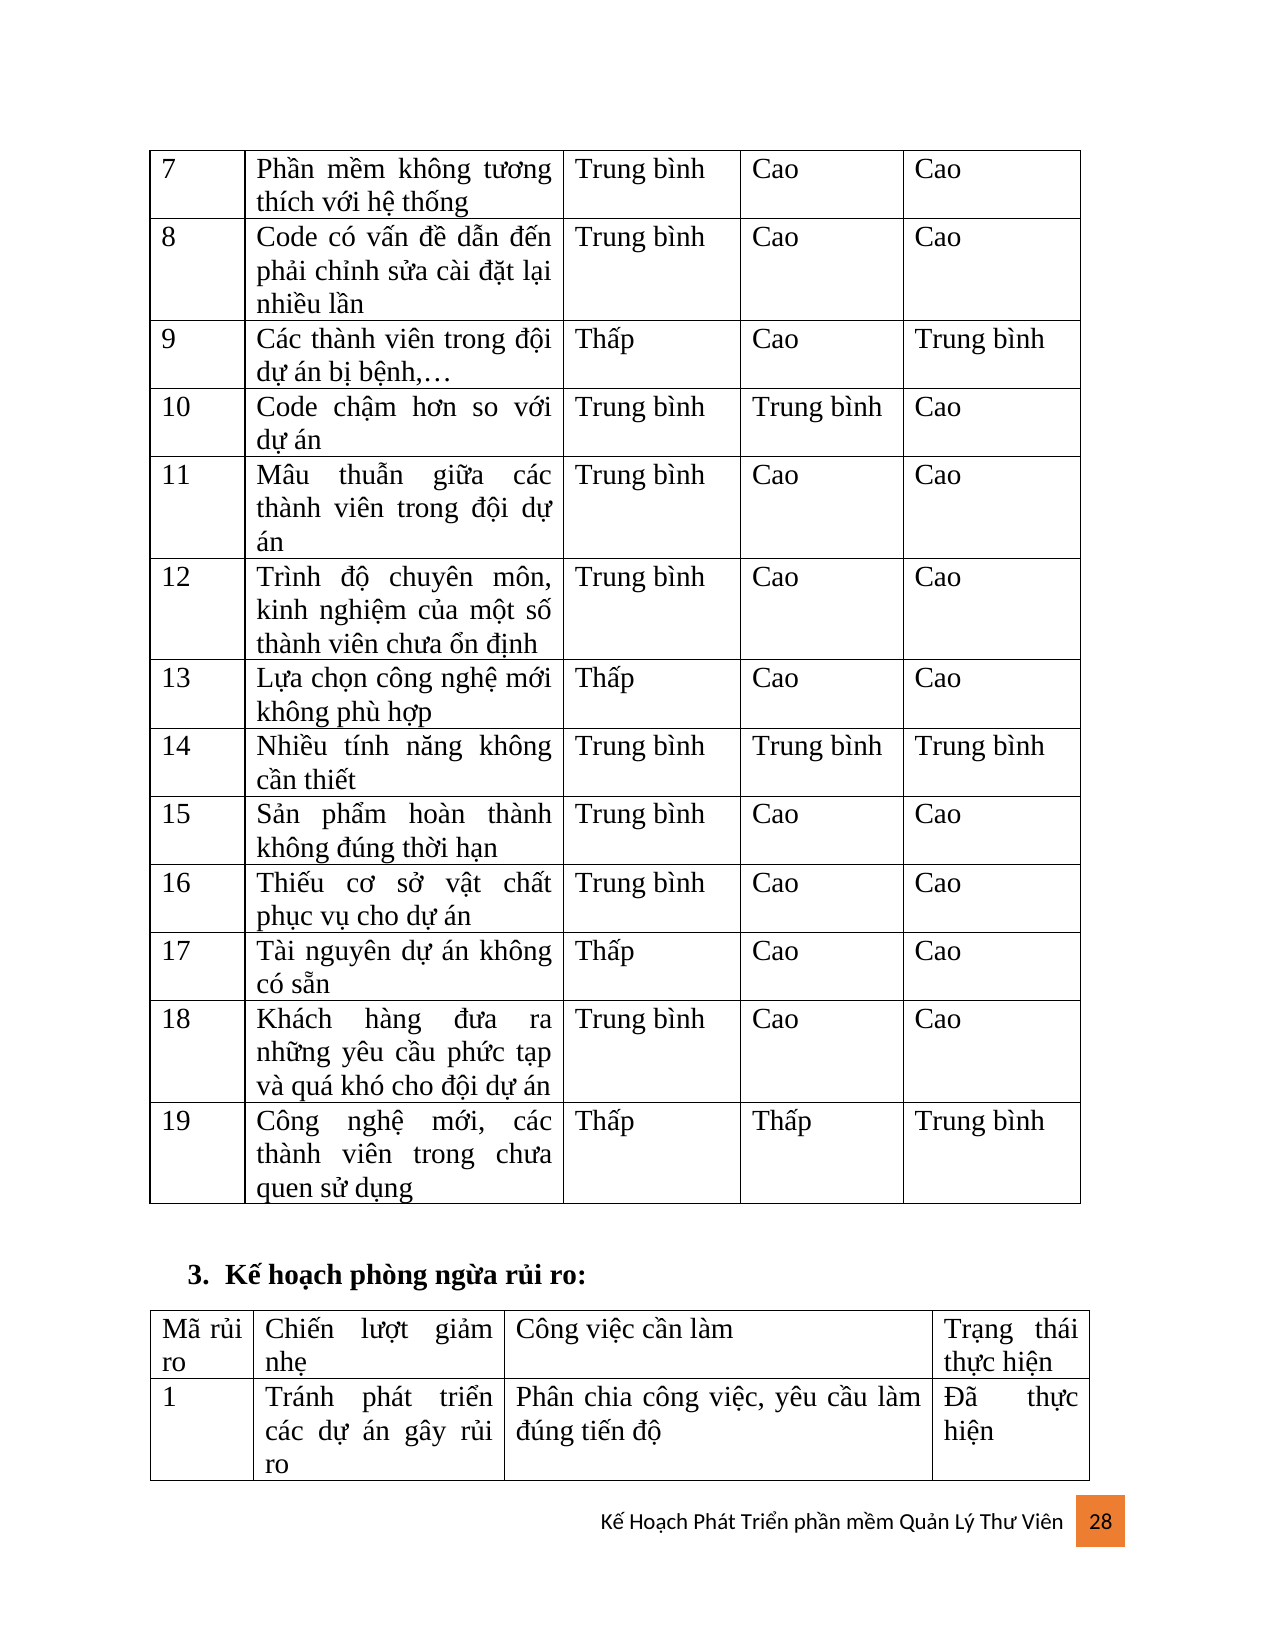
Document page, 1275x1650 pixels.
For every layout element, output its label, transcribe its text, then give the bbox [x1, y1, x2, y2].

table_cell Cao [741, 865, 903, 932]
table_cell Thấp [564, 1103, 740, 1203]
table_cell Code có vấn đề dẫn đến phải chỉnh sửa cài đặt lại nhiều lần [246, 219, 563, 320]
table_cell 1 [151, 1379, 253, 1480]
table_cell Cao [904, 219, 1080, 320]
table_cell Tránh phát triển các dự án gây rủi ro [254, 1379, 504, 1480]
table_cell Trung bình [564, 457, 740, 558]
table_header Trạng thái thực hiện [933, 1311, 1089, 1378]
table_cell Trung bình [904, 1103, 1080, 1203]
table_cell Tài nguyên dự án không có sẵn [246, 933, 563, 1000]
table_cell Trung bình [564, 729, 740, 796]
table_cell Cao [741, 219, 903, 320]
table_cell Cao [741, 151, 903, 218]
table_header Công việc cần làm [505, 1311, 932, 1378]
table_cell Trung bình [741, 389, 903, 456]
table_cell Thiếu cơ sở vật chất phục vụ cho dự án [246, 865, 563, 932]
table_cell Cao [904, 797, 1080, 864]
table_cell Thấp [564, 933, 740, 1000]
table_cell Trình độ chuyên môn, kinh nghiệm của một số thành viên chưa ổn định [246, 559, 563, 659]
table_cell Mâu thuẫn giữa các thành viên trong đội dự án [246, 457, 563, 558]
table_cell Cao [904, 865, 1080, 932]
table_cell 17 [151, 933, 244, 1000]
table_cell Thấp [564, 321, 740, 388]
table_cell 13 [151, 660, 244, 727]
table_cell Cao [904, 660, 1080, 727]
table_cell Trung bình [904, 729, 1080, 796]
table_cell Cao [741, 457, 903, 558]
table_cell Cao [904, 457, 1080, 558]
table_cell Trung bình [904, 321, 1080, 388]
table_cell 14 [151, 729, 244, 796]
table_cell Trung bình [564, 219, 740, 320]
table_cell Nhiều tính năng không cần thiết [246, 729, 563, 796]
table_cell 12 [151, 559, 244, 659]
table_cell Cao [904, 151, 1080, 218]
table_cell 11 [151, 457, 244, 558]
table_cell Cao [904, 559, 1080, 659]
table_cell Trung bình [741, 729, 903, 796]
table_cell Thấp [564, 660, 740, 727]
table_cell Cao [904, 389, 1080, 456]
table_cell 16 [151, 865, 244, 932]
table_cell Trung bình [564, 559, 740, 659]
table_cell Cao [741, 1001, 903, 1102]
table_cell Trung bình [564, 389, 740, 456]
list Kế hoạch phòng ngừa rủi ro: [187, 1257, 1125, 1291]
table_cell 19 [151, 1103, 244, 1203]
table_cell Công nghệ mới, các thành viên trong chưa quen sử dụng [246, 1103, 563, 1203]
table_cell Cao [904, 933, 1080, 1000]
table_cell Code chậm hơn so với dự án [246, 389, 563, 456]
table_cell Trung bình [564, 151, 740, 218]
table_cell Lựa chọn công nghệ mới không phù hợp [246, 660, 563, 727]
table_cell Cao [741, 559, 903, 659]
table_cell Trung bình [564, 865, 740, 932]
table_cell Phân chia công việc, yêu cầu làm đúng tiến độ [505, 1379, 932, 1480]
table_cell 15 [151, 797, 244, 864]
table_cell Các thành viên trong đội dự án bị bệnh,… [246, 321, 563, 388]
table_cell Phần mềm không tương thích với hệ thống [246, 151, 563, 218]
table_cell Trung bình [564, 1001, 740, 1102]
table_header Chiến lượt giảm nhẹ [254, 1311, 504, 1378]
table_header Mã rủi ro [151, 1311, 253, 1378]
table_cell Cao [904, 1001, 1080, 1102]
table_cell 10 [151, 389, 244, 456]
table_cell 9 [151, 321, 244, 388]
table_cell Sản phẩm hoàn thành không đúng thời hạn [246, 797, 563, 864]
table_cell 7 [151, 151, 244, 218]
table_cell Cao [741, 933, 903, 1000]
table_cell Cao [741, 321, 903, 388]
table_cell Khách hàng đưa ra những yêu cầu phức tạp và quá khó cho đội dự án [246, 1001, 563, 1102]
table_cell Trung bình [564, 797, 740, 864]
table_cell 8 [151, 219, 244, 320]
table_cell Cao [741, 797, 903, 864]
table_cell Đã thực hiện [933, 1379, 1089, 1480]
table_cell 18 [151, 1001, 244, 1102]
table_cell Cao [741, 660, 903, 727]
table_cell Thấp [741, 1103, 903, 1203]
